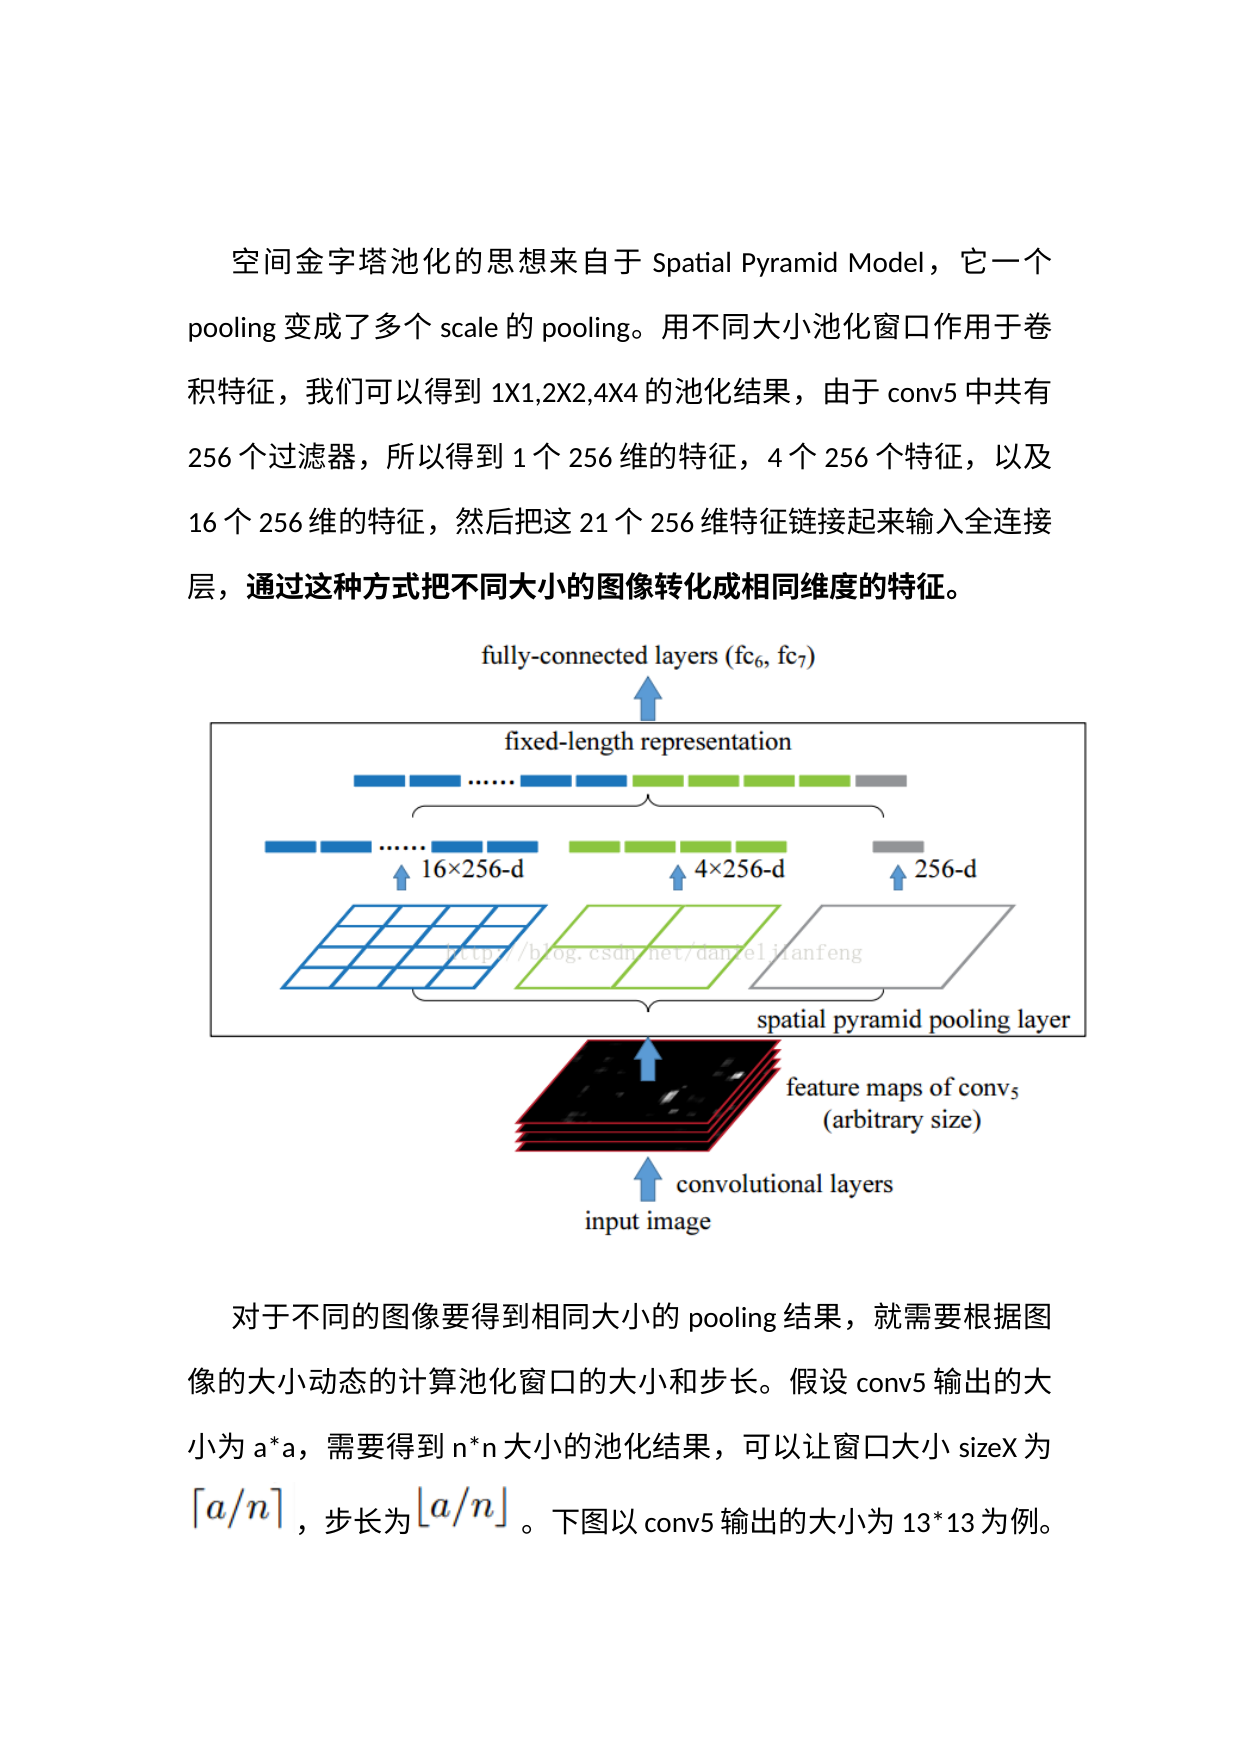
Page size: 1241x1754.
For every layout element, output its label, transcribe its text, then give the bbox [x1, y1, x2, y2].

picture [412, 1477, 515, 1533]
text 空间金字塔池化的思想来自于Spatial Pyramid Model，它一个pooling变成了多个scale的pooling。用不同大小池化窗口作用于卷积特征，我们可以得到1X1,2X2,4X4的池化结果，由于conv5中共有256个过滤器，所以得到1个256维的特征，4个256个特征，以及16个256维的特征，然后把这21个256维特征链接起来输入全连接层，通过这种方式把不同大小的图像转化成相同维度的特征。 [187, 227, 1053, 617]
text 对于不同的图像要得到相同大小的pooling结果，就需要根据图像的大小动态的计算池化窗口的大小和步长。假设conv5输出的大小为a*a，需要得到n*n大小的池化结果，可以让窗口大小sizeX为，步长为 。下图以conv5输出的大小为13*13为例。 [187, 1283, 1053, 1543]
picture [187, 641, 1100, 1240]
picture [187, 1482, 296, 1533]
